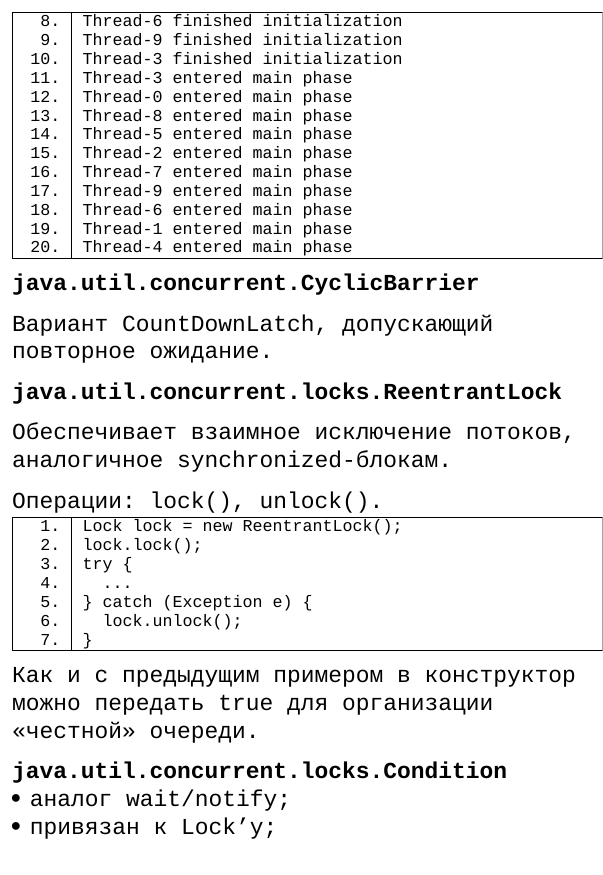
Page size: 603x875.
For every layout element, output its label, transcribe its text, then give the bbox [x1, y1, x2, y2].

subtitle java.util.concurrent.locks.Condition [12, 760, 591, 786]
text Обеспечивает взаимное исключение потоков, аналогичное synchronized-блокам. [12, 421, 591, 474]
text привязан к Lock’у; [12, 816, 591, 841]
subtitle java.util.concurrent.locks.ReentrantLock [12, 380, 591, 406]
table_cell 1. 2. 3. 4. 5. 6. 7. 8. 9. 10. 11. 12. 13. 14. 15. 16. 17. 18. 19. 20. [13, 13, 71, 258]
text Как и с предыдущим примером в конструктор можно передать true для организации «честной» очереди. [12, 663, 591, 745]
table_header Lock lock = new ReentrantLock(); lock.lock(); try { ... } catch (Exception e) { lock.unlock(); } [72, 518, 602, 650]
text Операции: lock(), unlock(). [12, 489, 591, 515]
text аналог wait/notify; [12, 788, 591, 813]
subtitle java.util.concurrent.CyclicBarrier [12, 271, 591, 297]
text Вариант CountDownLatch, допускающий повторное ожидание. [12, 312, 591, 366]
table_header 1. 2. 3. 4. 5. 6. 7. [13, 518, 71, 650]
